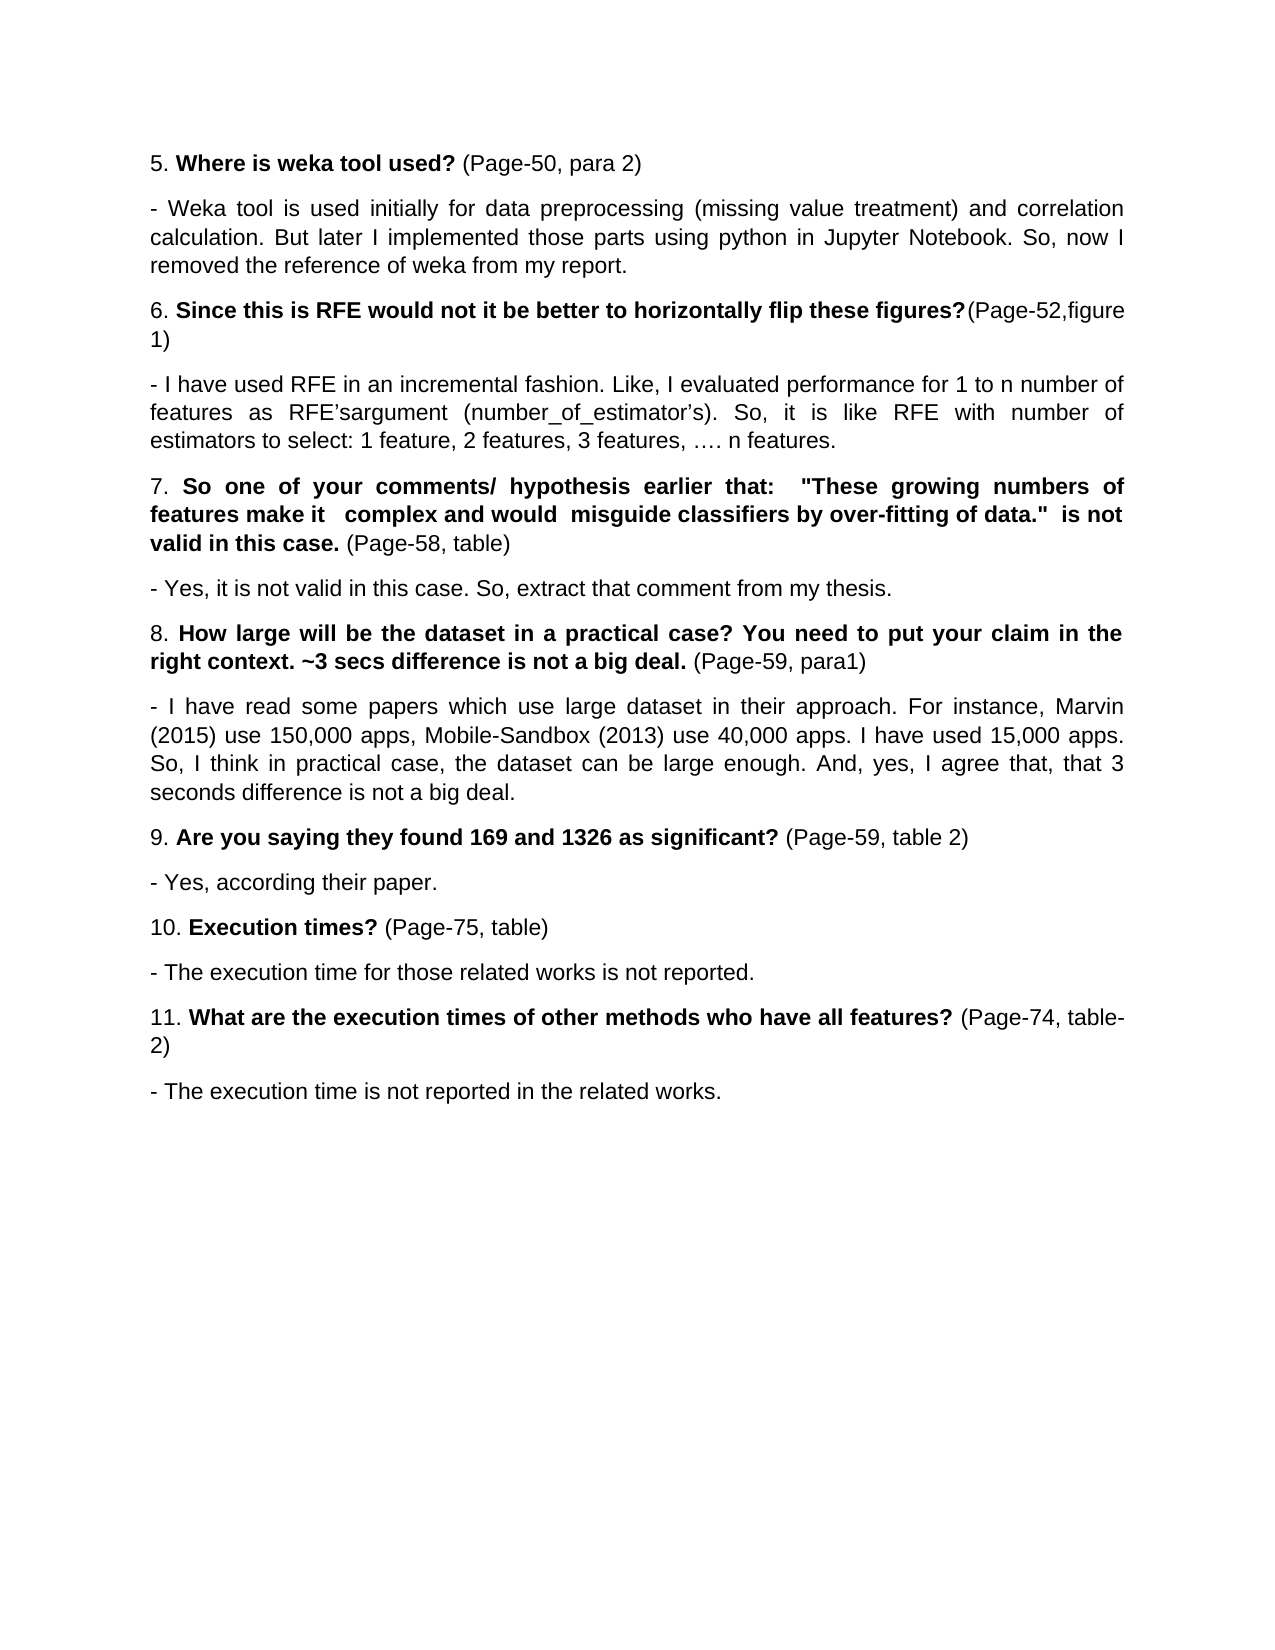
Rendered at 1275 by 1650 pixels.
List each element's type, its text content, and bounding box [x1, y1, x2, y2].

text 6. Since this is RFE would not it be better to horizontally flip these figures?(Page-52,figure 1) [150, 297, 1125, 352]
text - Yes, it is not valid in this case. So, extract that comment from my thesis. [150, 574, 1125, 601]
text 8. How large will be the dataset in a practical case? You need to put your claim in the right context. ~3 secs difference is not a big deal. (Page-59, para1) [150, 620, 1125, 674]
text - The execution time is not reported in the related works. [150, 1078, 1125, 1104]
text 11. What are the execution times of other methods who have all features? (Page-74, table-2) [150, 1004, 1125, 1059]
text 7. So one of your comments/ hypothesis earlier that: "These growing numbers of features make it complex and would misguide classifiers by over-fitting of data." is not valid in this case. (Page-58, table) [150, 473, 1125, 556]
text 9. Are you saying they found 169 and 1326 as significant? (Page-59, table 2) [150, 824, 1125, 850]
text 10. Execution times? (Page-75, table) [150, 914, 1125, 940]
text - I have used RFE in an incremental fashion. Like, I evaluated performance for 1 to n number of features as RFE’sargument (number_of_estimator’s). So, it is like RFE with number of estimators to select: 1 feature, 2 features, 3 features, …. n features. [150, 371, 1125, 454]
text - I have read some papers which use large dataset in their approach. For instance, Marvin (2015) use 150,000 apps, Mobile-Sandbox (2013) use 40,000 apps. I have used 15,000 apps. So, I think in practical case, the dataset can be large enough. And, yes, I agree that, that 3 seconds difference is not a big deal. [150, 693, 1125, 805]
text - Weka tool is used initially for data preprocessing (missing value treatment) and correlation calculation. But later I implemented those parts using python in Jupyter Notebook. So, now I removed the reference of weka from my report. [150, 195, 1125, 278]
text 5. Where is weka tool used? (Page-50, para 2) [150, 150, 1125, 176]
text - The execution time for those related works is not reported. [150, 959, 1125, 985]
text - Yes, according their paper. [150, 869, 1125, 895]
